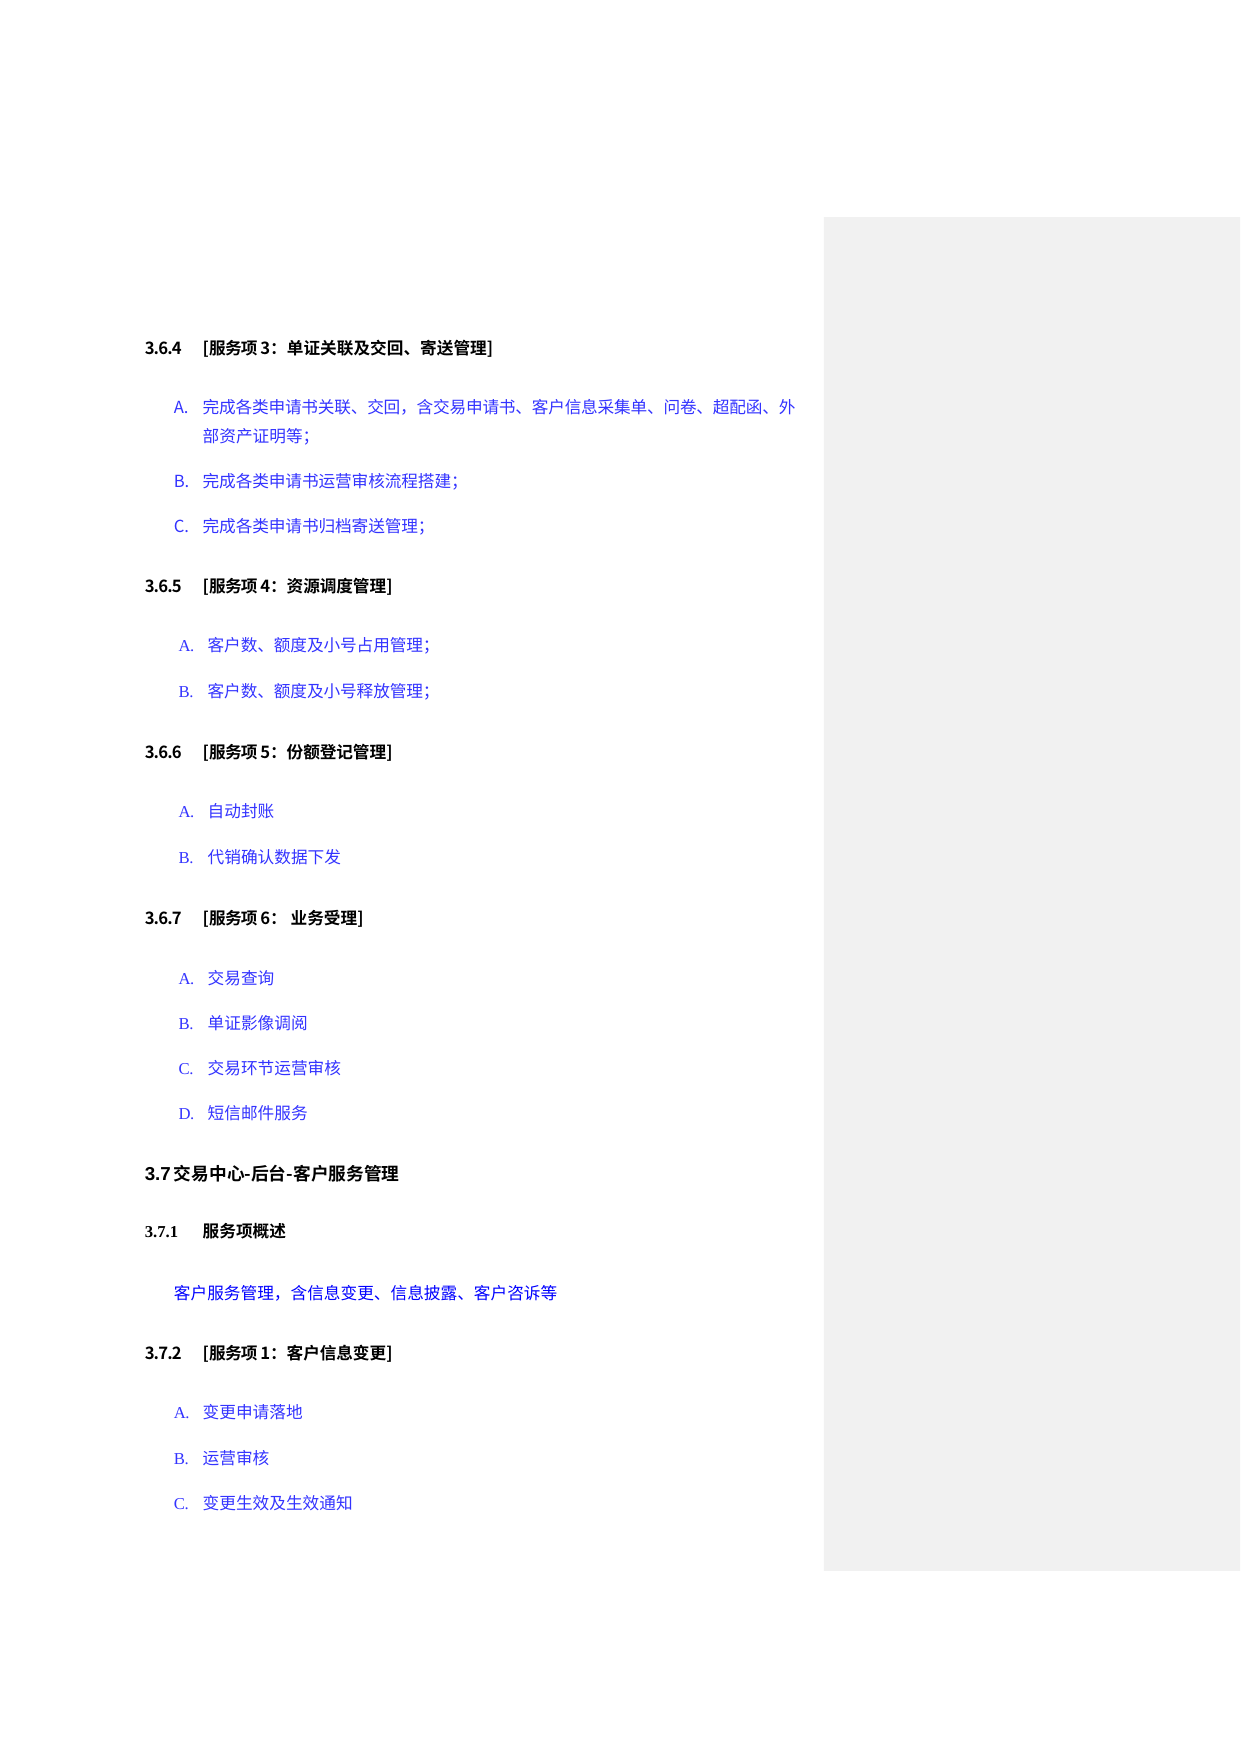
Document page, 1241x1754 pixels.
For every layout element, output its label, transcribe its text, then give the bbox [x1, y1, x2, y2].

subtitle 服务项概述 [144, 1218, 823, 1242]
list 变更申请落地 [173, 1399, 823, 1424]
list 完成各类申请书运营审核流程搭建； [173, 468, 823, 492]
subtitle [服务项 3：单证关联及交回、寄送管理] [144, 335, 823, 359]
subtitle [服务项 6： 业务受理] [144, 905, 823, 929]
text 客户服务管理，含信息变更、信息披露、客户咨诉等 [174, 1280, 823, 1304]
list 完成各类申请书归档寄送管理； [173, 513, 823, 537]
list 交易查询 [178, 965, 823, 989]
subtitle 交易中心-后台-客户服务管理 [144, 1160, 823, 1186]
list 客户数、额度及小号占用管理； [178, 632, 823, 657]
subtitle [服务项 5：份额登记管理] [144, 739, 823, 763]
list 短信邮件服务 [178, 1100, 823, 1124]
list 单证影像调阅 [178, 1010, 823, 1034]
subtitle [服务项 1：客户信息变更] [144, 1340, 823, 1364]
list 代销确认数据下发 [178, 844, 823, 868]
list 变更生效及生效通知 [173, 1490, 823, 1514]
list 交易环节运营审核 [178, 1055, 823, 1079]
list 自动封账 [178, 798, 823, 823]
subtitle [服务项 4：资源调度管理] [144, 573, 823, 597]
list 客户数、额度及小号释放管理； [178, 678, 823, 702]
list 完成各类申请书关联、交回，含交易申请书、客户信息采集单、问卷、超配函、外部资产证明等； [173, 394, 812, 447]
list 运营审核 [173, 1445, 823, 1469]
